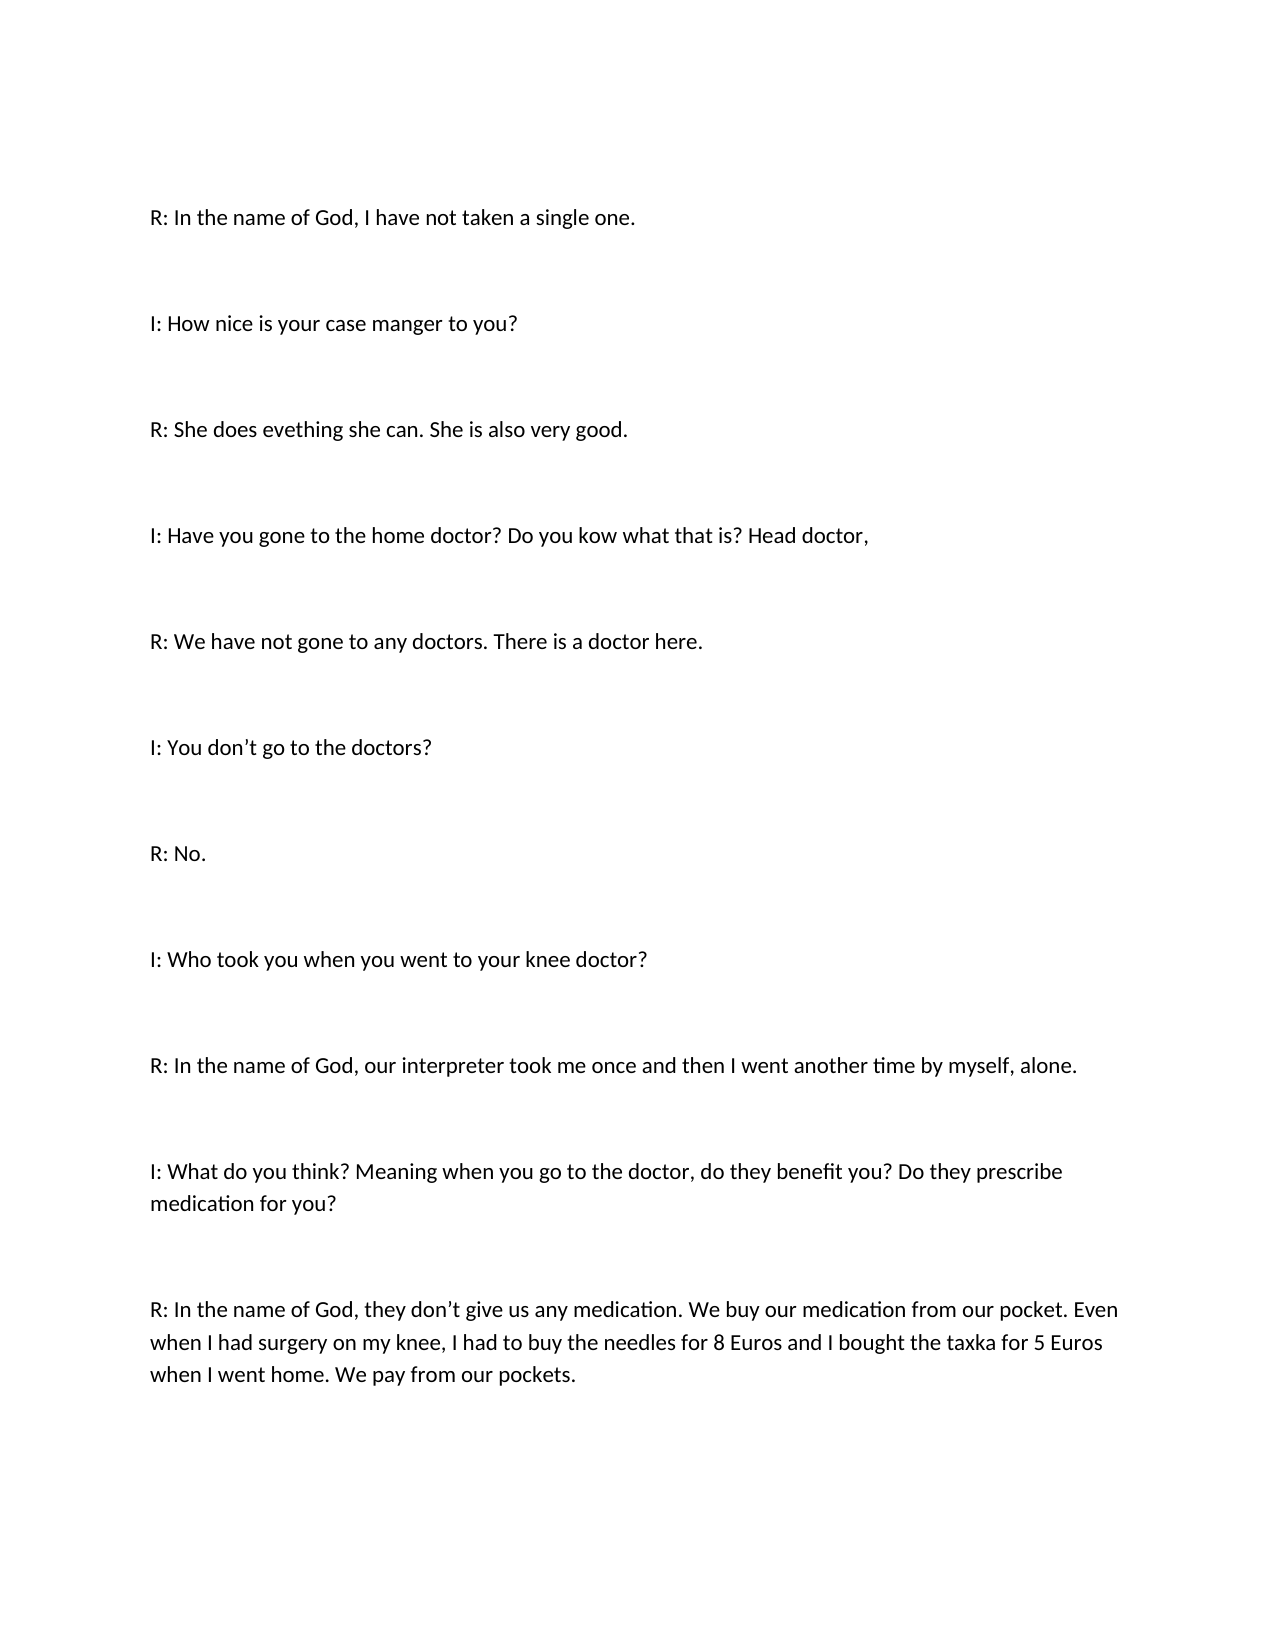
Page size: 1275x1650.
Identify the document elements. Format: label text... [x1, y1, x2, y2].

text R: In the name of God, they don’t give us any medication. We buy our medication from our pocket. Even when I had surgery on my knee, I had to buy the needles for 8 Euros and I bought the taxka for 5 Euros when I went home. We pay from our pockets. [150, 1296, 1125, 1388]
text R: In the name of God, I have not taken a single one. [150, 203, 1125, 231]
text I: Who took you when you went to your knee doctor? [150, 945, 1125, 973]
text I: What do you think? Meaning when you go to the doctor, do they benefit you? Do they prescribe medication for you? [150, 1157, 1125, 1218]
text R: No. [150, 839, 1125, 867]
text R: She does evething she can. She is also very good. [150, 415, 1125, 443]
text I: You don’t go to the doctors? [150, 733, 1125, 761]
text I: Have you gone to the home doctor? Do you kow what that is? Head doctor, [150, 521, 1125, 549]
text I: How nice is your case manger to you? [150, 309, 1125, 337]
text R: In the name of God, our interpreter took me once and then I went another time by myself, alone. [150, 1051, 1125, 1079]
text R: We have not gone to any doctors. There is a doctor here. [150, 627, 1125, 655]
